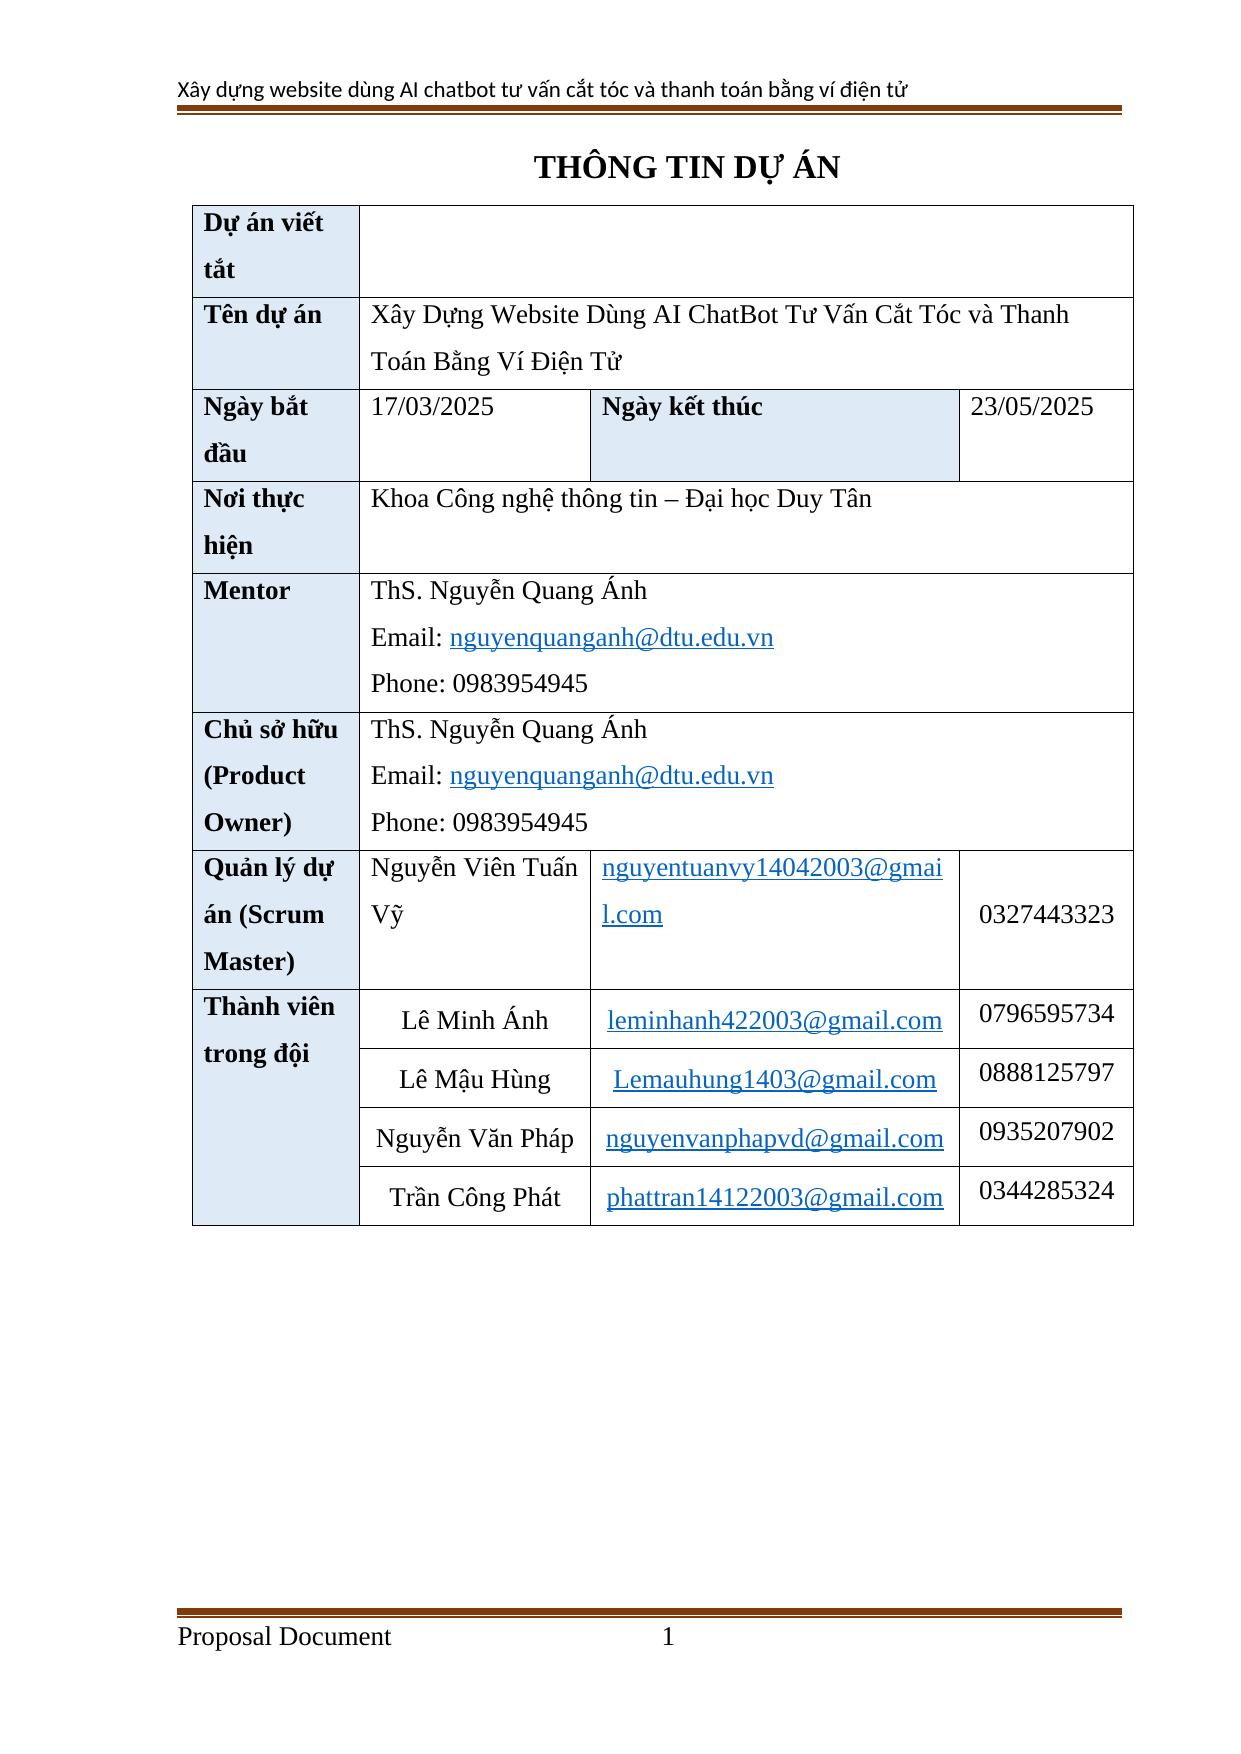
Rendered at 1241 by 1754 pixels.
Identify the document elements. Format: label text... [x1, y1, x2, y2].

table_cell 0344285324 [960, 1167, 1133, 1225]
table_cell leminhanh422003@gmail.com [591, 990, 959, 1048]
table_cell phattran14122003@gmail.com [591, 1167, 959, 1225]
table_cell 0935207902 [960, 1108, 1133, 1166]
table_cell Xây Dựng Website Dùng AI ChatBot Tư Vấn Cắt Tóc và Thanh Toán Bằng Ví Điện Tử [360, 298, 1133, 389]
table_cell Lê Mậu Hùng [360, 1049, 590, 1107]
table_cell Mentor [193, 574, 359, 712]
table_cell Nguyễn Văn Pháp [360, 1108, 590, 1166]
table_cell Quản lý dự án (Scrum Master) [193, 851, 359, 989]
table_header [360, 206, 1133, 297]
table_cell Chủ sở hữu (Product Owner) [193, 713, 359, 850]
table_cell ThS. Nguyễn Quang Ánh Email: nguyenquanganh@dtu.edu.vn Phone: 0983954945 [360, 574, 1133, 712]
text THÔNG TIN DỰ ÁN [177, 148, 1122, 186]
table_cell 17/03/2025 [360, 390, 590, 481]
table_cell Thành viên trong đội [193, 990, 359, 1225]
table_cell Tên dự án [193, 298, 359, 389]
table_cell nguyenvanphapvd@gmail.com [591, 1108, 959, 1166]
table_cell Lemauhung1403@gmail.com [591, 1049, 959, 1107]
table_cell Ngày kết thúc [591, 390, 959, 481]
table_cell ThS. Nguyễn Quang Ánh Email: nguyenquanganh@dtu.edu.vn Phone: 0983954945 [360, 713, 1133, 850]
table_cell 0888125797 [960, 1049, 1133, 1107]
table_cell Lê Minh Ánh [360, 990, 590, 1048]
table_cell Nguyễn Viên Tuấn Vỹ [360, 851, 590, 989]
table_cell nguyentuanvy14042003@gmail.com [591, 851, 959, 989]
table_cell 0327443323 [960, 851, 1133, 989]
table_cell 0796595734 [960, 990, 1133, 1048]
table_cell Ngày bắt đầu [193, 390, 359, 481]
table_cell Nơi thực hiện [193, 482, 359, 573]
table_cell Trần Công Phát [360, 1167, 590, 1225]
table_cell Khoa Công nghệ thông tin – Đại học Duy Tân [360, 482, 1133, 573]
table_header Dự án viết tắt [193, 206, 359, 297]
table_cell 23/05/2025 [960, 390, 1133, 481]
